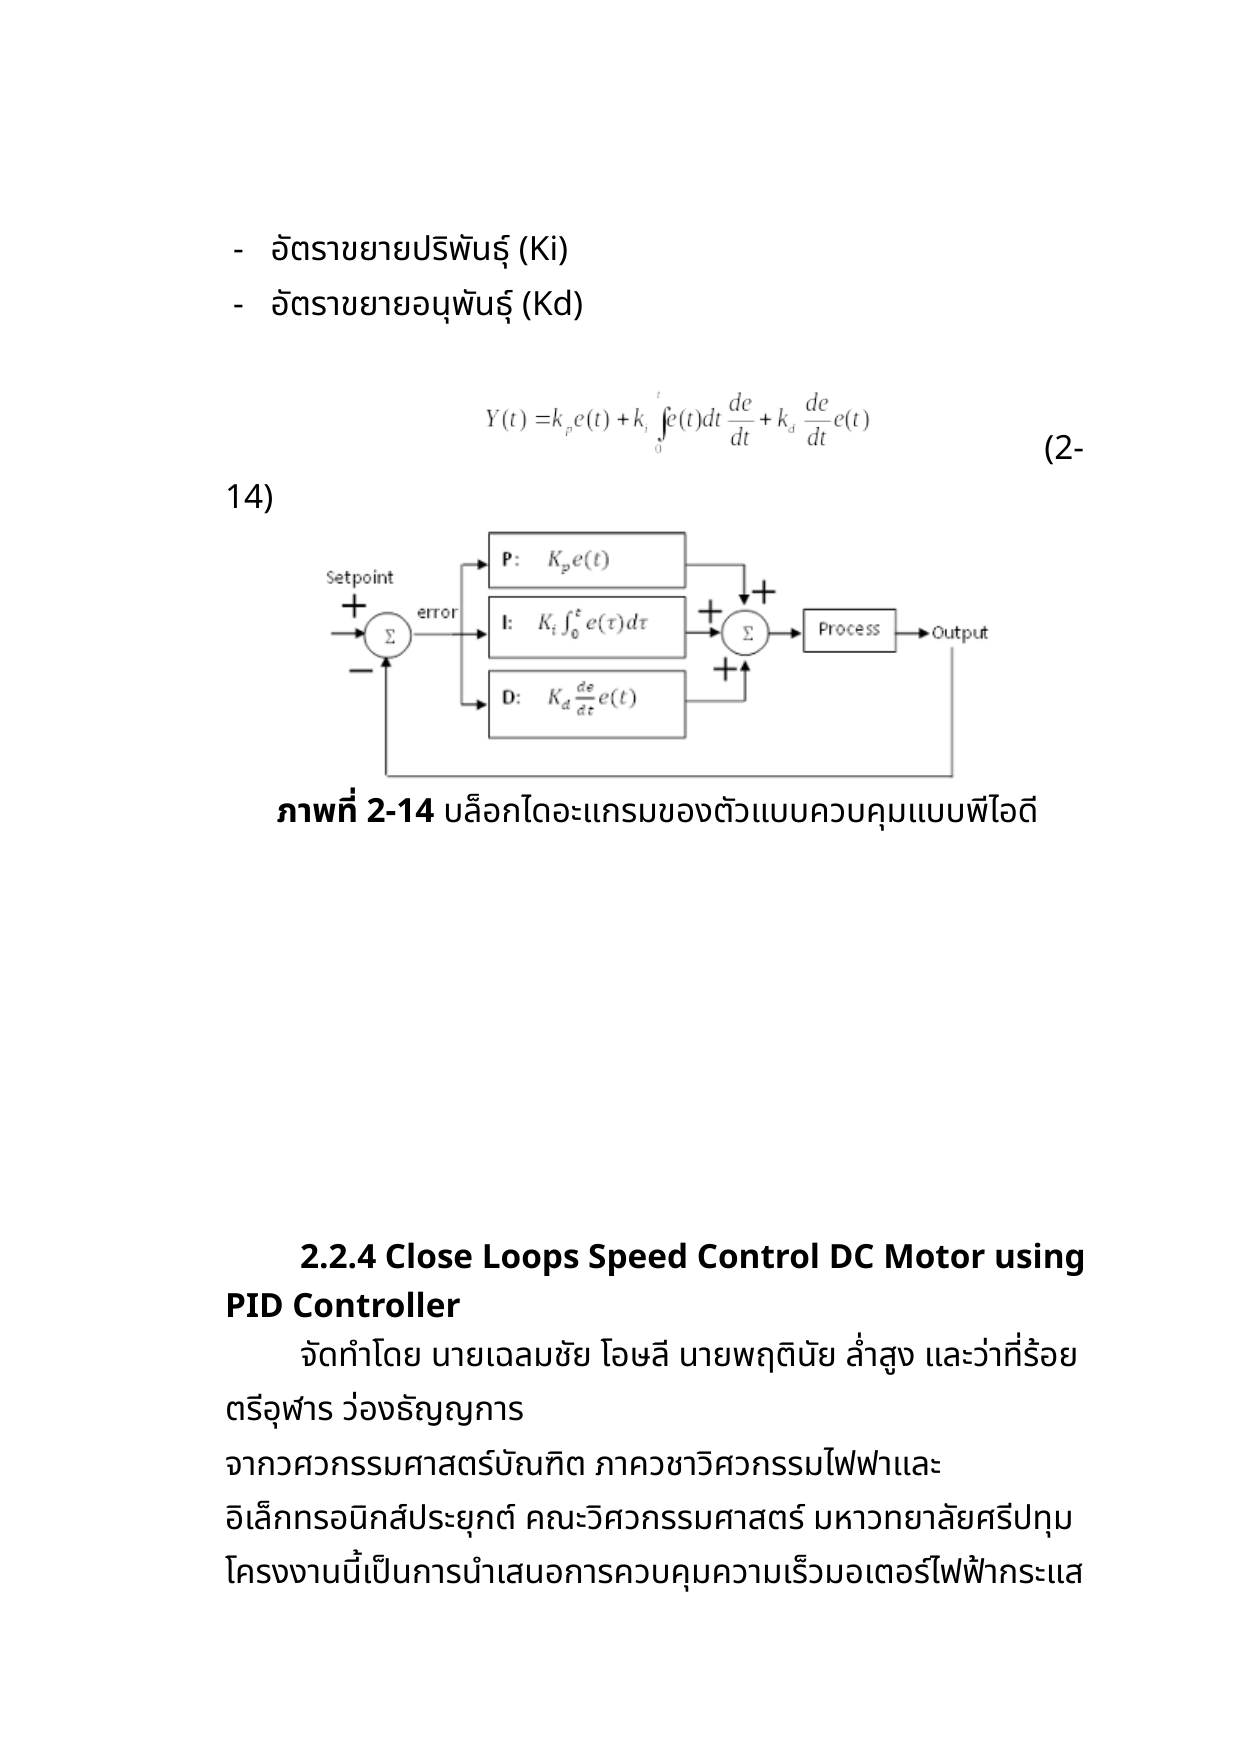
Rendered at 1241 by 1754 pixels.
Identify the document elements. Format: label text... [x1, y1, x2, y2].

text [225, 1440, 1090, 1599]
picture [318, 522, 997, 785]
text (2-14) [225, 383, 1090, 518]
text ภาพที่ 2-14 บล็อกไดอะแกรมของตัวแบบควบคุมแบบพีไอดี [225, 787, 1090, 837]
list อัตราขยายปริพันธุ์ (Ki) [233, 225, 1090, 276]
text 2.2.4 Close Loops Speed Control DC Motor using PID Controller [225, 1233, 1090, 1327]
list อัตราขยายอนุพันธุ์ (Kd) [233, 279, 1090, 330]
text จัดทำโดย นายเฉลมชัย โอษลี นายพฤตินัย ล่ำสูง และว่าที่ร้อยตรีอุฬาร ว่องธัญญการ [225, 1331, 1090, 1436]
